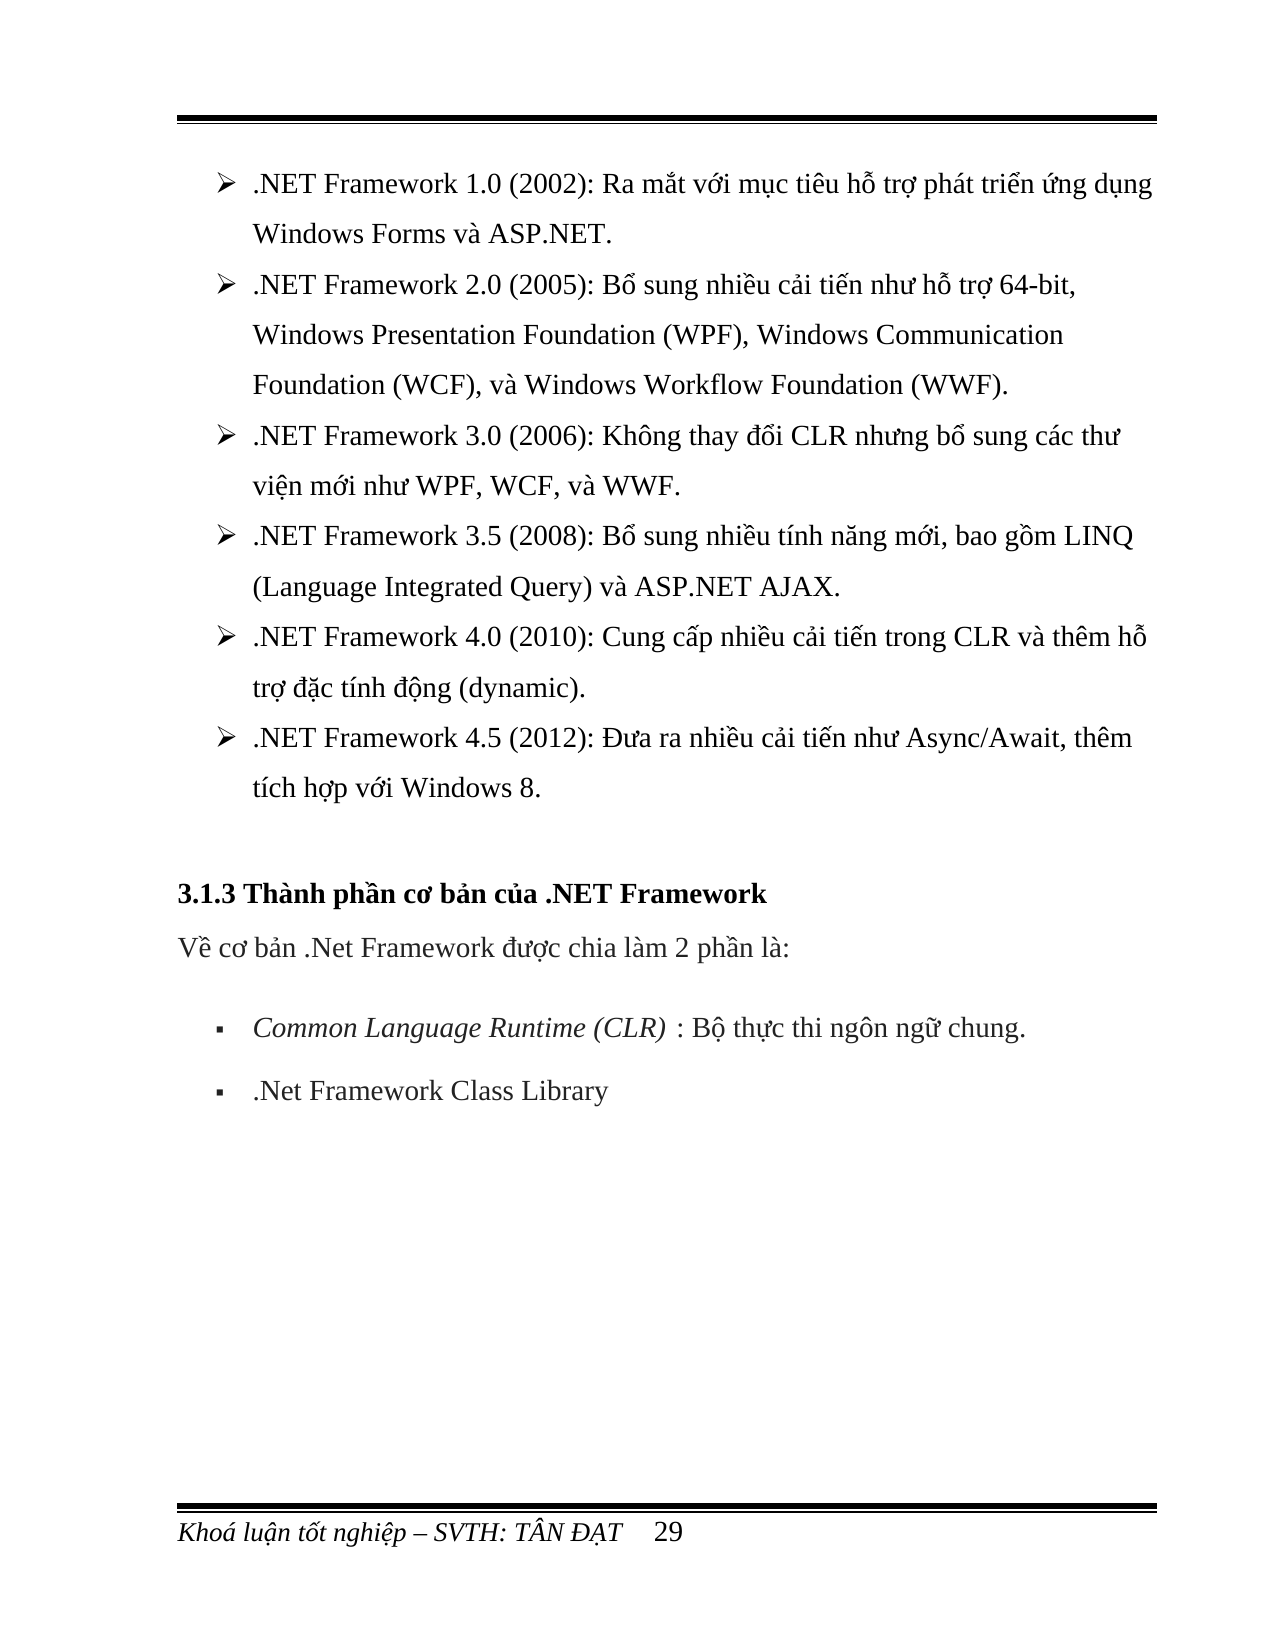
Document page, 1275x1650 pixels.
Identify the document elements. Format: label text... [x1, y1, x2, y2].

list .NET Framework 3.5 (2008): Bổ sung nhiều tính năng mới, bao gồm LINQ (Language Integrated Query) và ASP.NET AJAX. [215, 518, 1157, 602]
list .Net Framework Class Library [215, 1073, 1157, 1107]
list .NET Framework 4.5 (2012): Đưa ra nhiều cải tiến như Async/Await, thêm tích hợp với Windows 8. [215, 720, 1157, 804]
list .NET Framework 4.0 (2010): Cung cấp nhiều cải tiến trong CLR và thêm hỗ trợ đặc tính động (dynamic). [215, 619, 1157, 703]
list Common Language Runtime (CLR) : Bộ thực thi ngôn ngữ chung. [215, 1011, 1157, 1044]
subtitle 3.1.3 Thành phần cơ bản của .NET Framework [177, 876, 1157, 909]
list .NET Framework 3.0 (2006): Không thay đổi CLR nhưng bổ sung các thư viện mới như WPF, WCF, và WWF. [215, 418, 1157, 502]
text Về cơ bản .Net Framework được chia làm 2 phần là: [177, 930, 1157, 964]
list .NET Framework 1.0 (2002): Ra mắt với mục tiêu hỗ trợ phát triển ứng dụng Windows Forms và ASP.NET. [215, 166, 1157, 250]
list .NET Framework 2.0 (2005): Bổ sung nhiều cải tiến như hỗ trợ 64-bit, Windows Presentation Foundation (WPF), Windows Communication Foundation (WCF), và Windows Workflow Foundation (WWF). [215, 267, 1157, 401]
